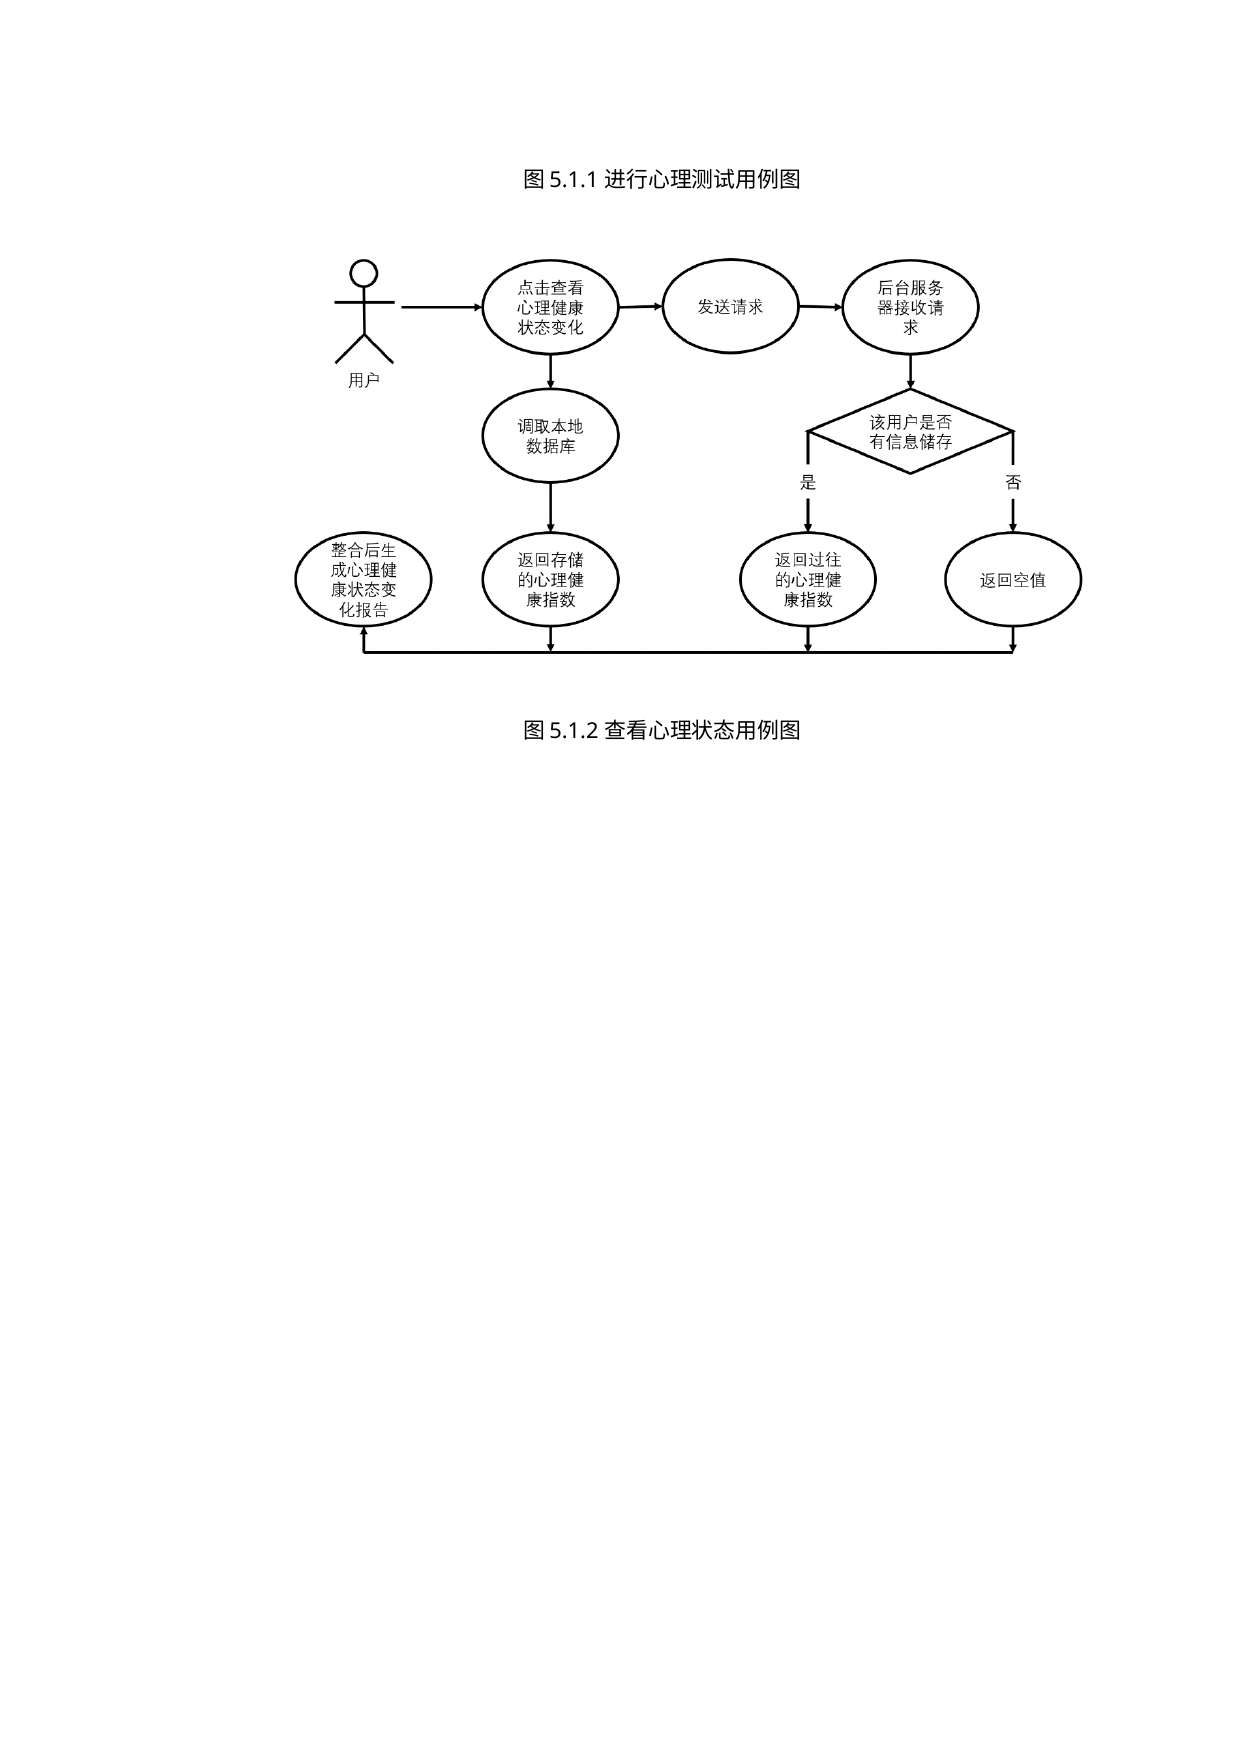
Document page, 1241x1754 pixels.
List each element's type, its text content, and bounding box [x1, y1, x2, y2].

list 图5.1.2 查看心理状态用例图 [271, 713, 1053, 745]
picture [271, 210, 1137, 685]
list 图5.1.1 进行心理测试用例图 [271, 162, 1053, 194]
